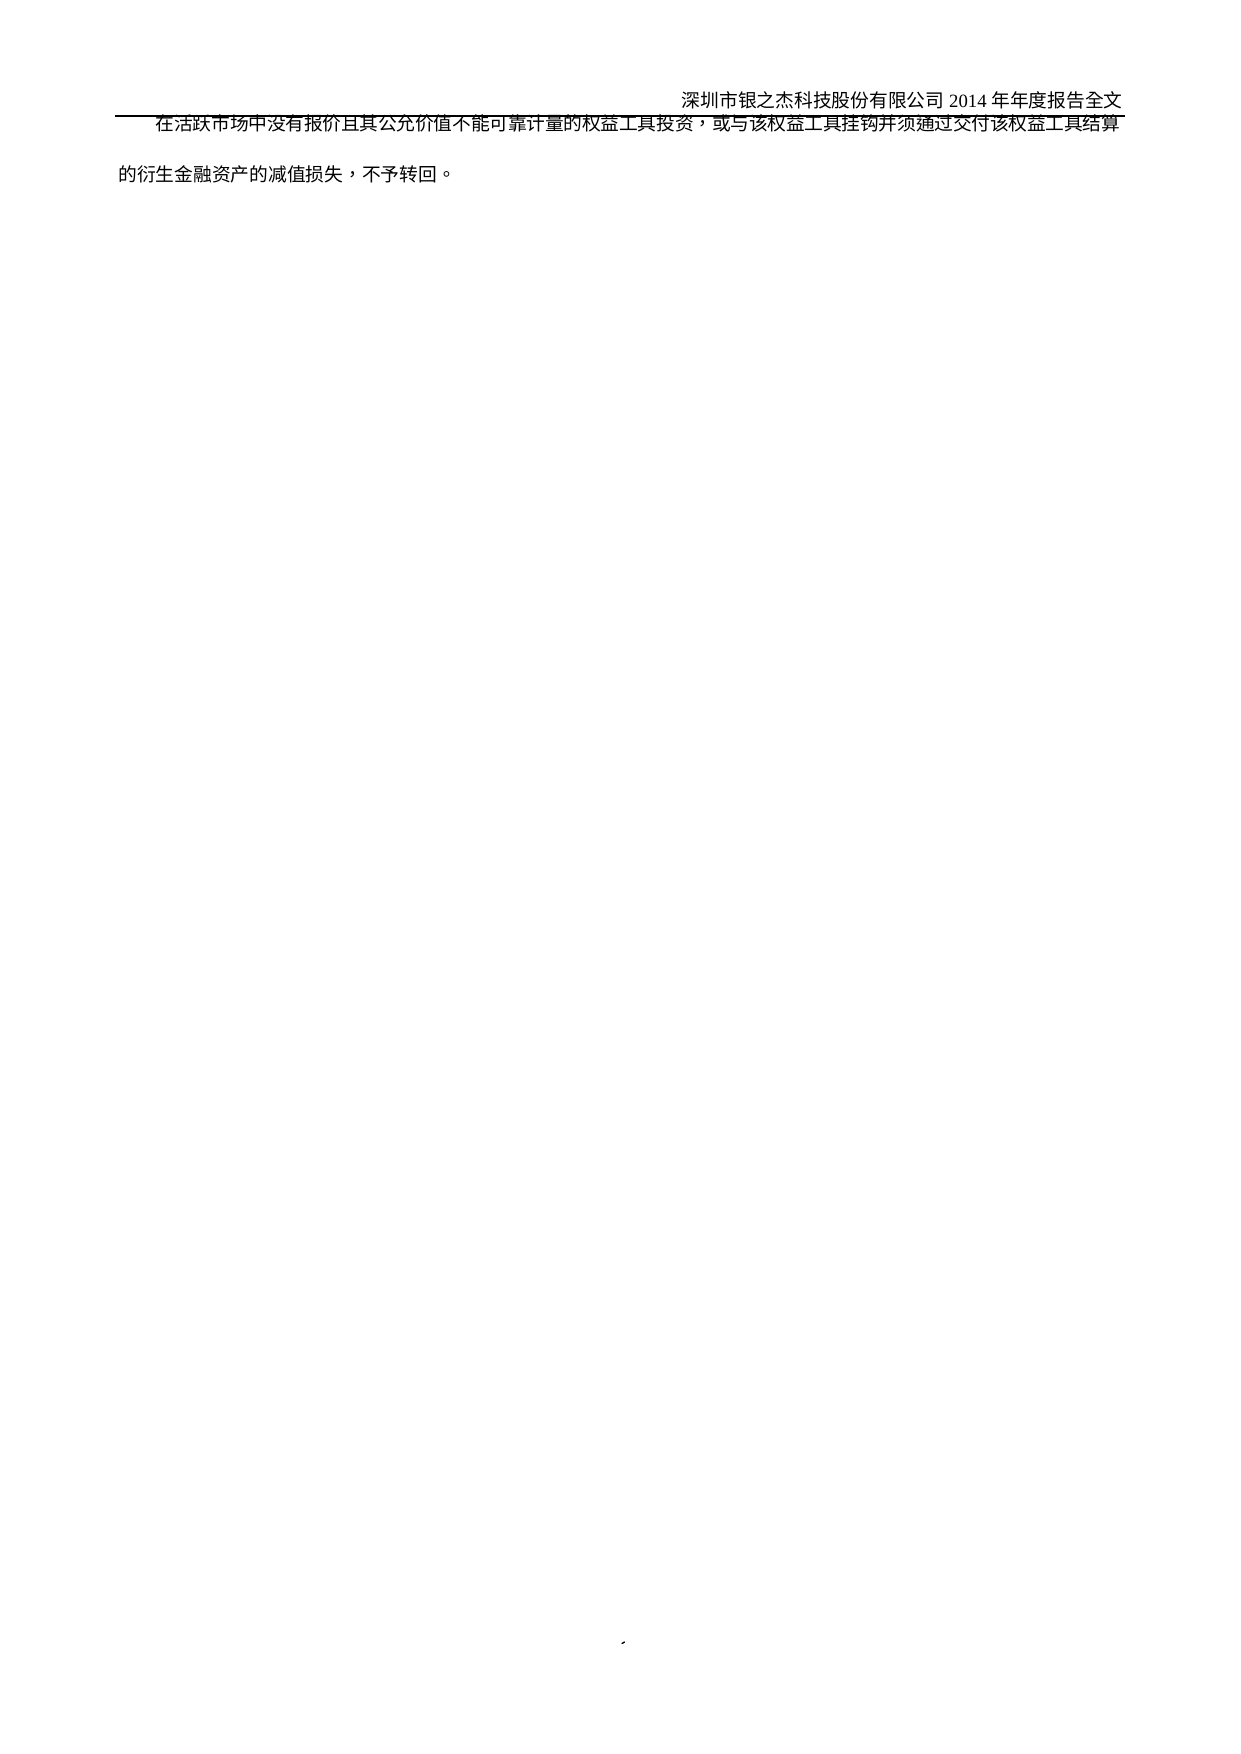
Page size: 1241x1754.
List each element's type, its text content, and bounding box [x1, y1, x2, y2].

text 在活跃市场中没有报价且其公允价值不能可靠计量的权益工具投资，或与该权益工具挂钩并须通过交付该权益工具结算 的衍生金融资产的减值损失，不予转回。 [118, 110, 1122, 186]
